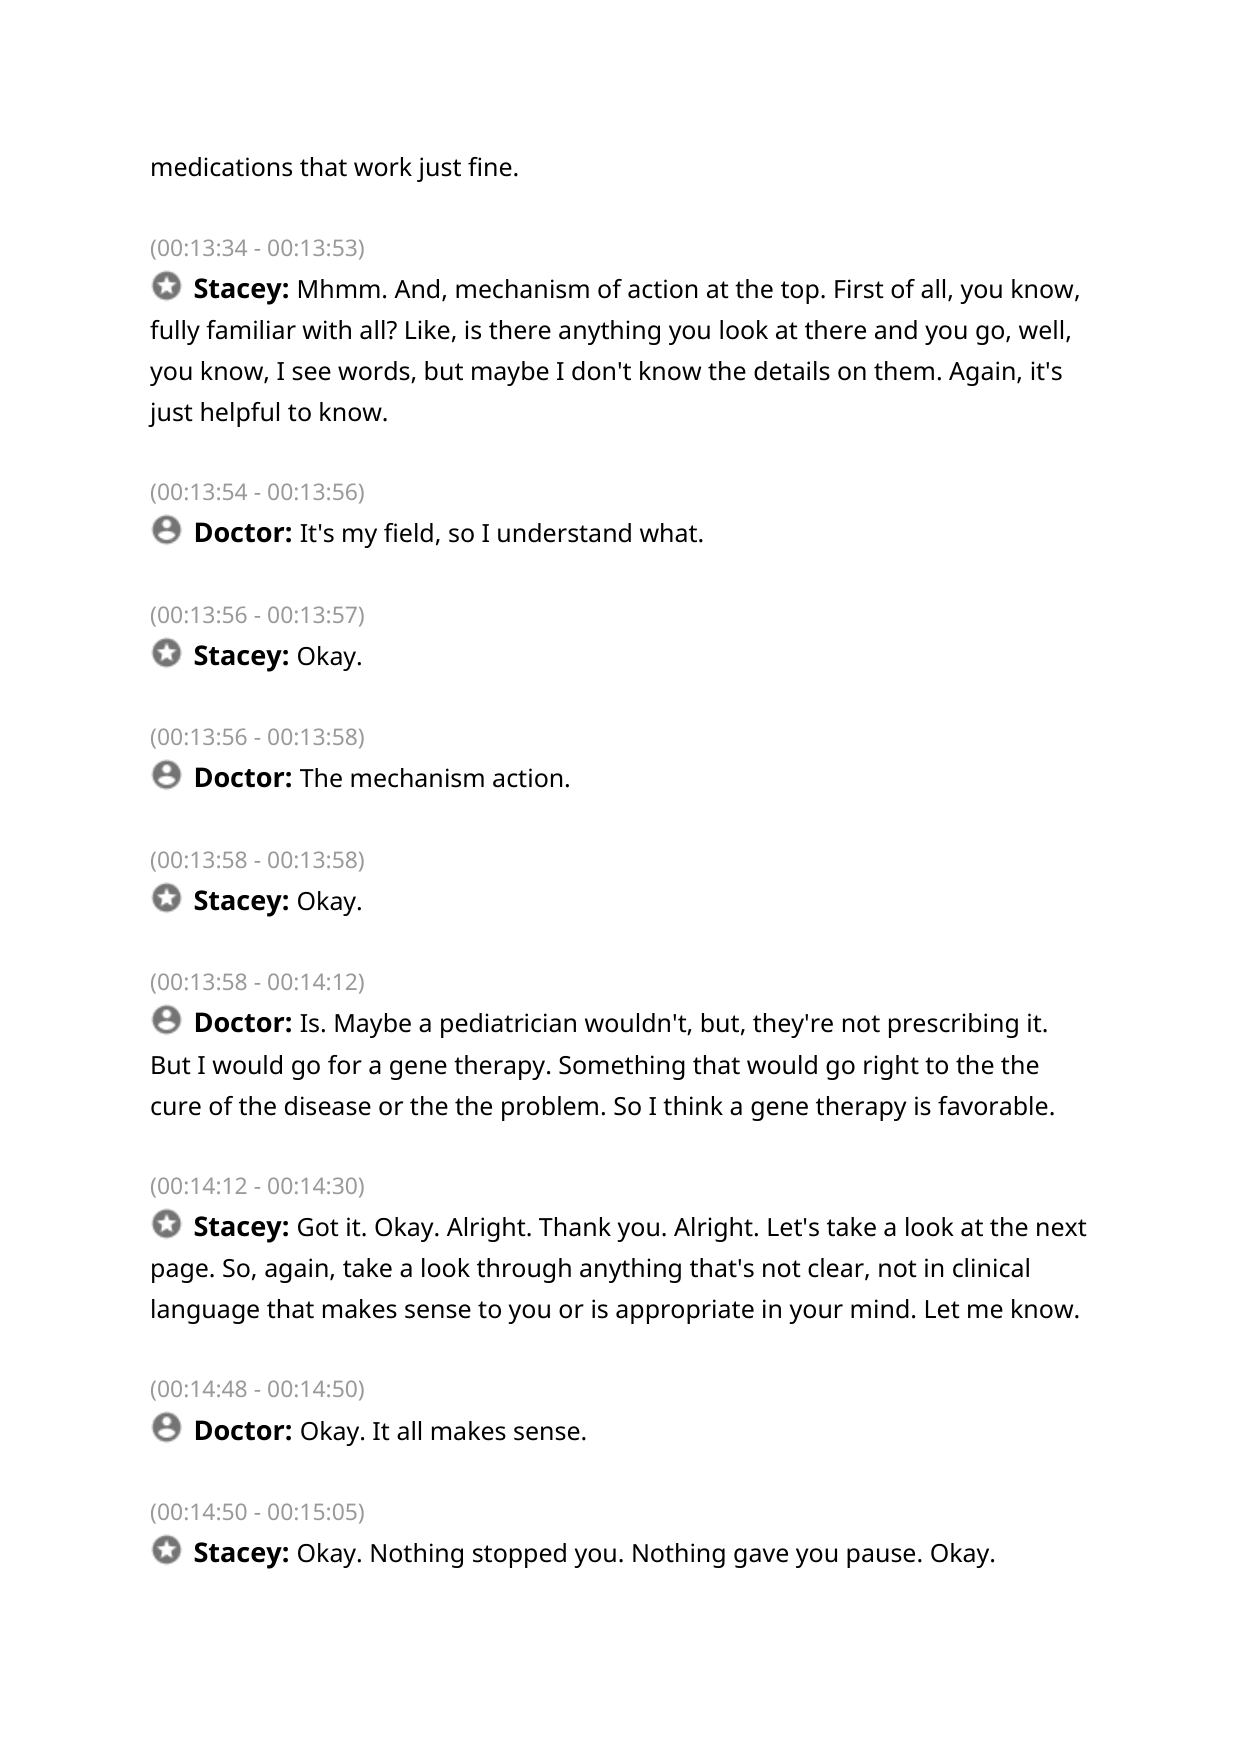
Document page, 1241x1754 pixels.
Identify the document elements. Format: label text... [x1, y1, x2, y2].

text (00:13:58 - 00:14:12) [150, 966, 1090, 997]
text Stacey: Okay. [150, 636, 1090, 673]
text Doctor: The mechanism action. [150, 759, 1090, 796]
text Doctor: Is. Maybe a pediatrician wouldn't, but, they're not prescribing it. But I would go for a gene therapy. Something that would go right to the the cure of the disease or the the problem. So I think a gene therapy is favorable. [150, 1004, 1090, 1122]
text (00:14:12 - 00:14:30) [150, 1170, 1090, 1201]
text (00:13:56 - 00:13:58) [150, 721, 1090, 752]
text Stacey: Okay. [150, 881, 1090, 918]
text Doctor: It's my field, so I understand what. [150, 514, 1090, 551]
text (00:13:54 - 00:13:56) [150, 476, 1090, 507]
text (00:14:50 - 00:15:05) [150, 1496, 1090, 1527]
picture [150, 1533, 184, 1567]
text (00:13:34 - 00:13:53) [150, 232, 1090, 263]
picture [150, 269, 184, 303]
picture [150, 758, 184, 792]
picture [150, 636, 184, 670]
text Stacey: Mhmm. And, mechanism of action at the top. First of all, you know, fully familiar with all? Like, is there anything you look at there and you go, well, you know, I see words, but maybe I don't know the details on them. Again, it's just helpful to know. [150, 269, 1090, 428]
picture [150, 881, 184, 915]
picture [150, 1207, 184, 1241]
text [150, 150, 1090, 184]
text (00:13:56 - 00:13:57) [150, 599, 1090, 630]
text (00:14:48 - 00:14:50) [150, 1373, 1090, 1405]
text Doctor: Okay. It all makes sense. [150, 1411, 1090, 1448]
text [150, 1533, 1090, 1570]
text (00:13:58 - 00:13:58) [150, 844, 1090, 875]
text Stacey: Got it. Okay. Alright. Thank you. Alright. Let's take a look at the next page. So, again, take a look through anything that's not clear, not in clinical language that makes sense to you or is appropriate in your mind. Let me know. [150, 1207, 1090, 1326]
picture [150, 1410, 184, 1445]
picture [150, 1003, 184, 1037]
picture [150, 513, 184, 547]
